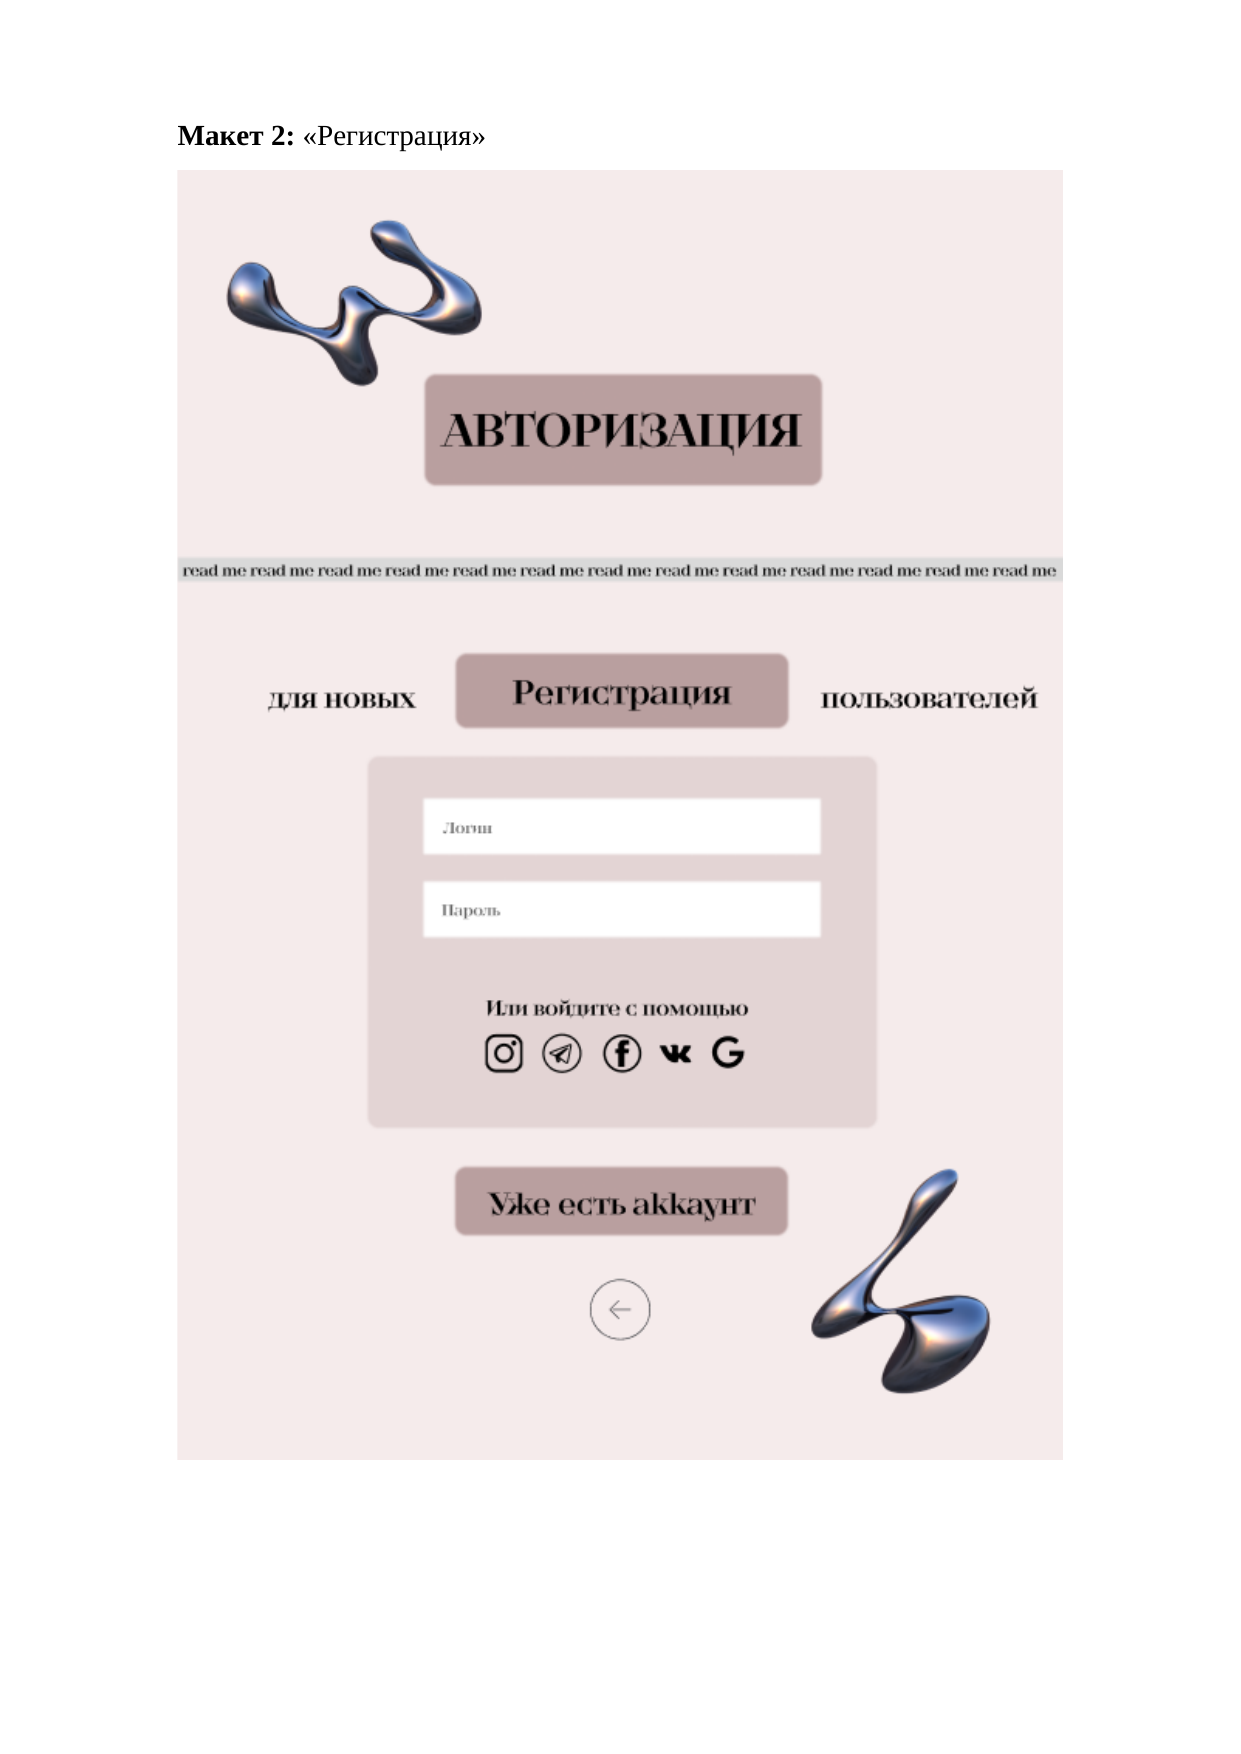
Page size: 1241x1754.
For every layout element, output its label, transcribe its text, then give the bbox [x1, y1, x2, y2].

picture [177, 170, 1063, 1460]
text Макет 2: «Регистрация» [177, 118, 1152, 152]
